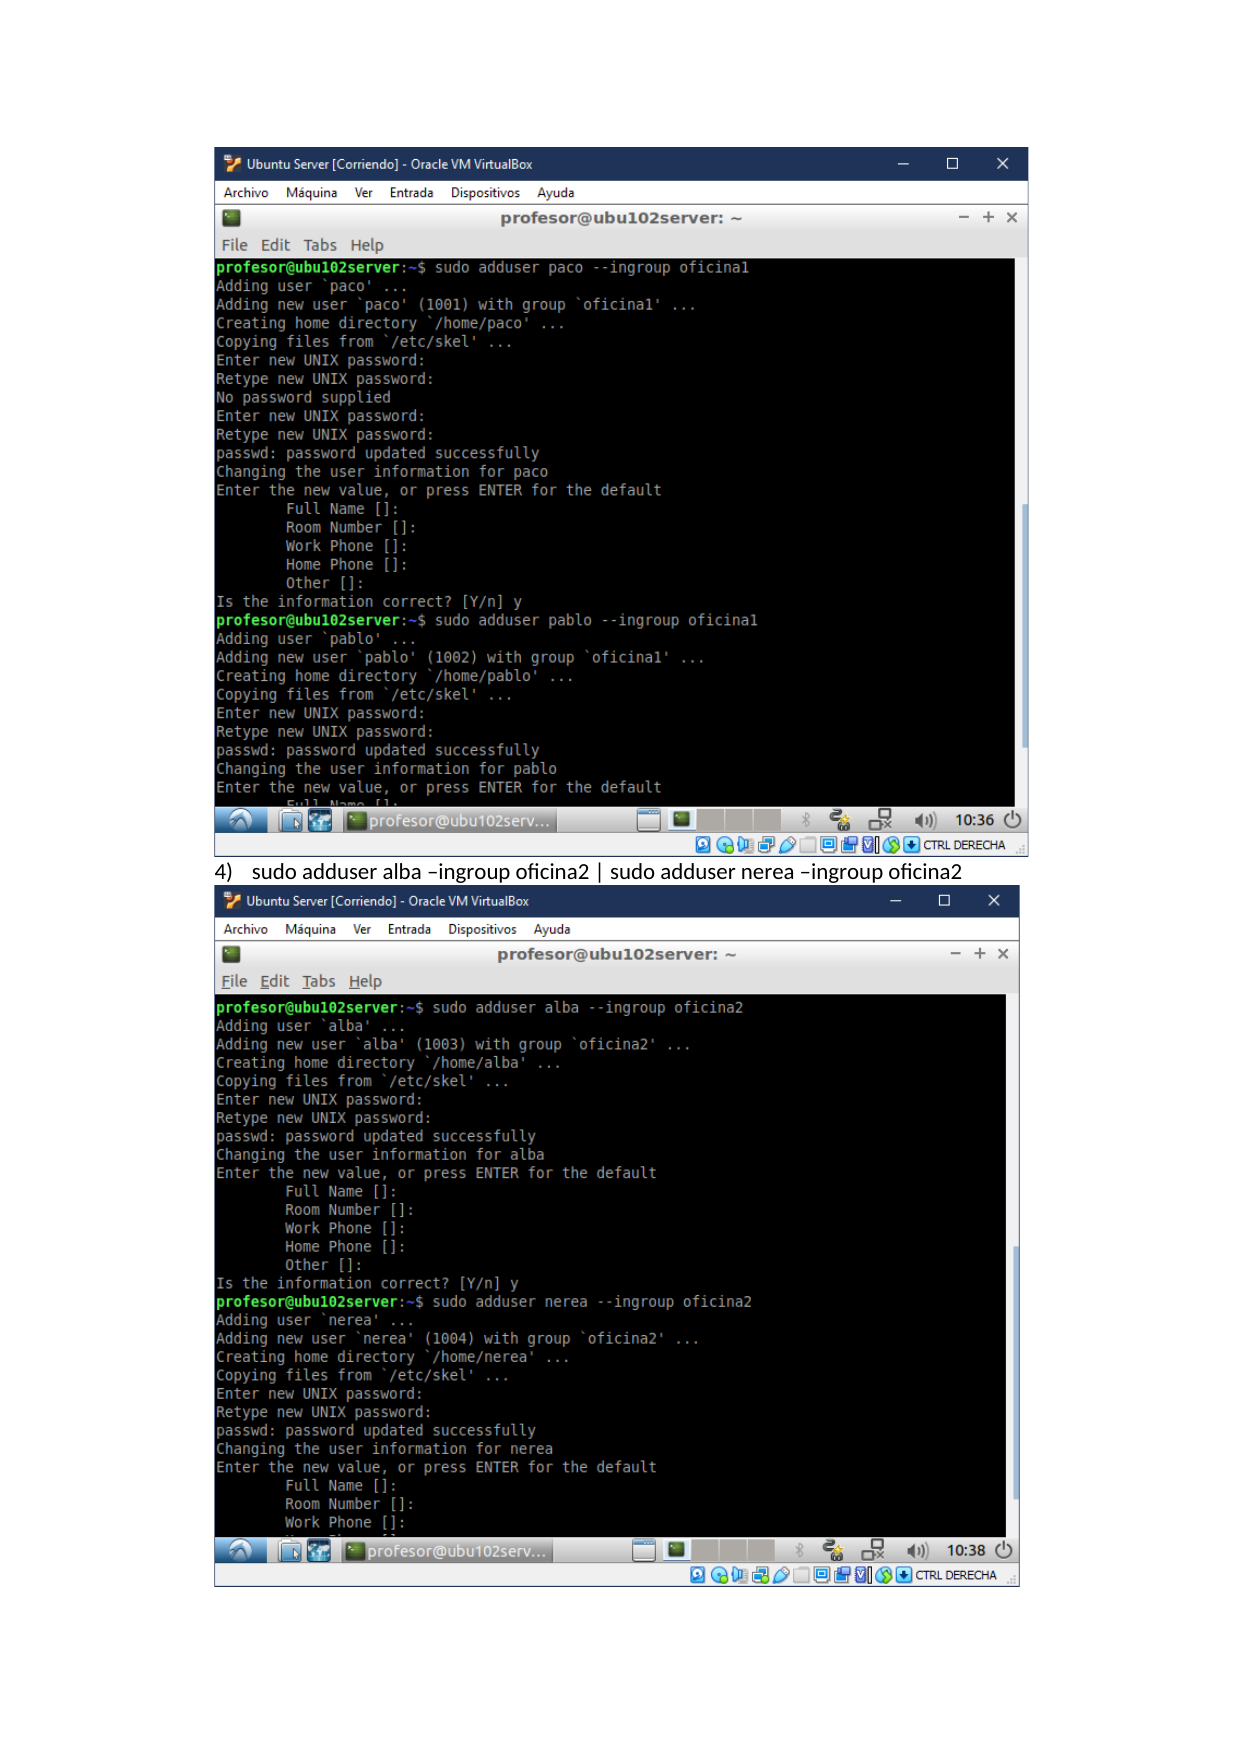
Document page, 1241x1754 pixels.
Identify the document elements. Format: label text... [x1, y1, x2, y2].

text sudo adduser alba –ingroup oficina2 | sudo adduser nerea –ingroup oficina2 [214, 857, 1063, 885]
picture [214, 147, 1029, 857]
picture [214, 885, 1020, 1587]
